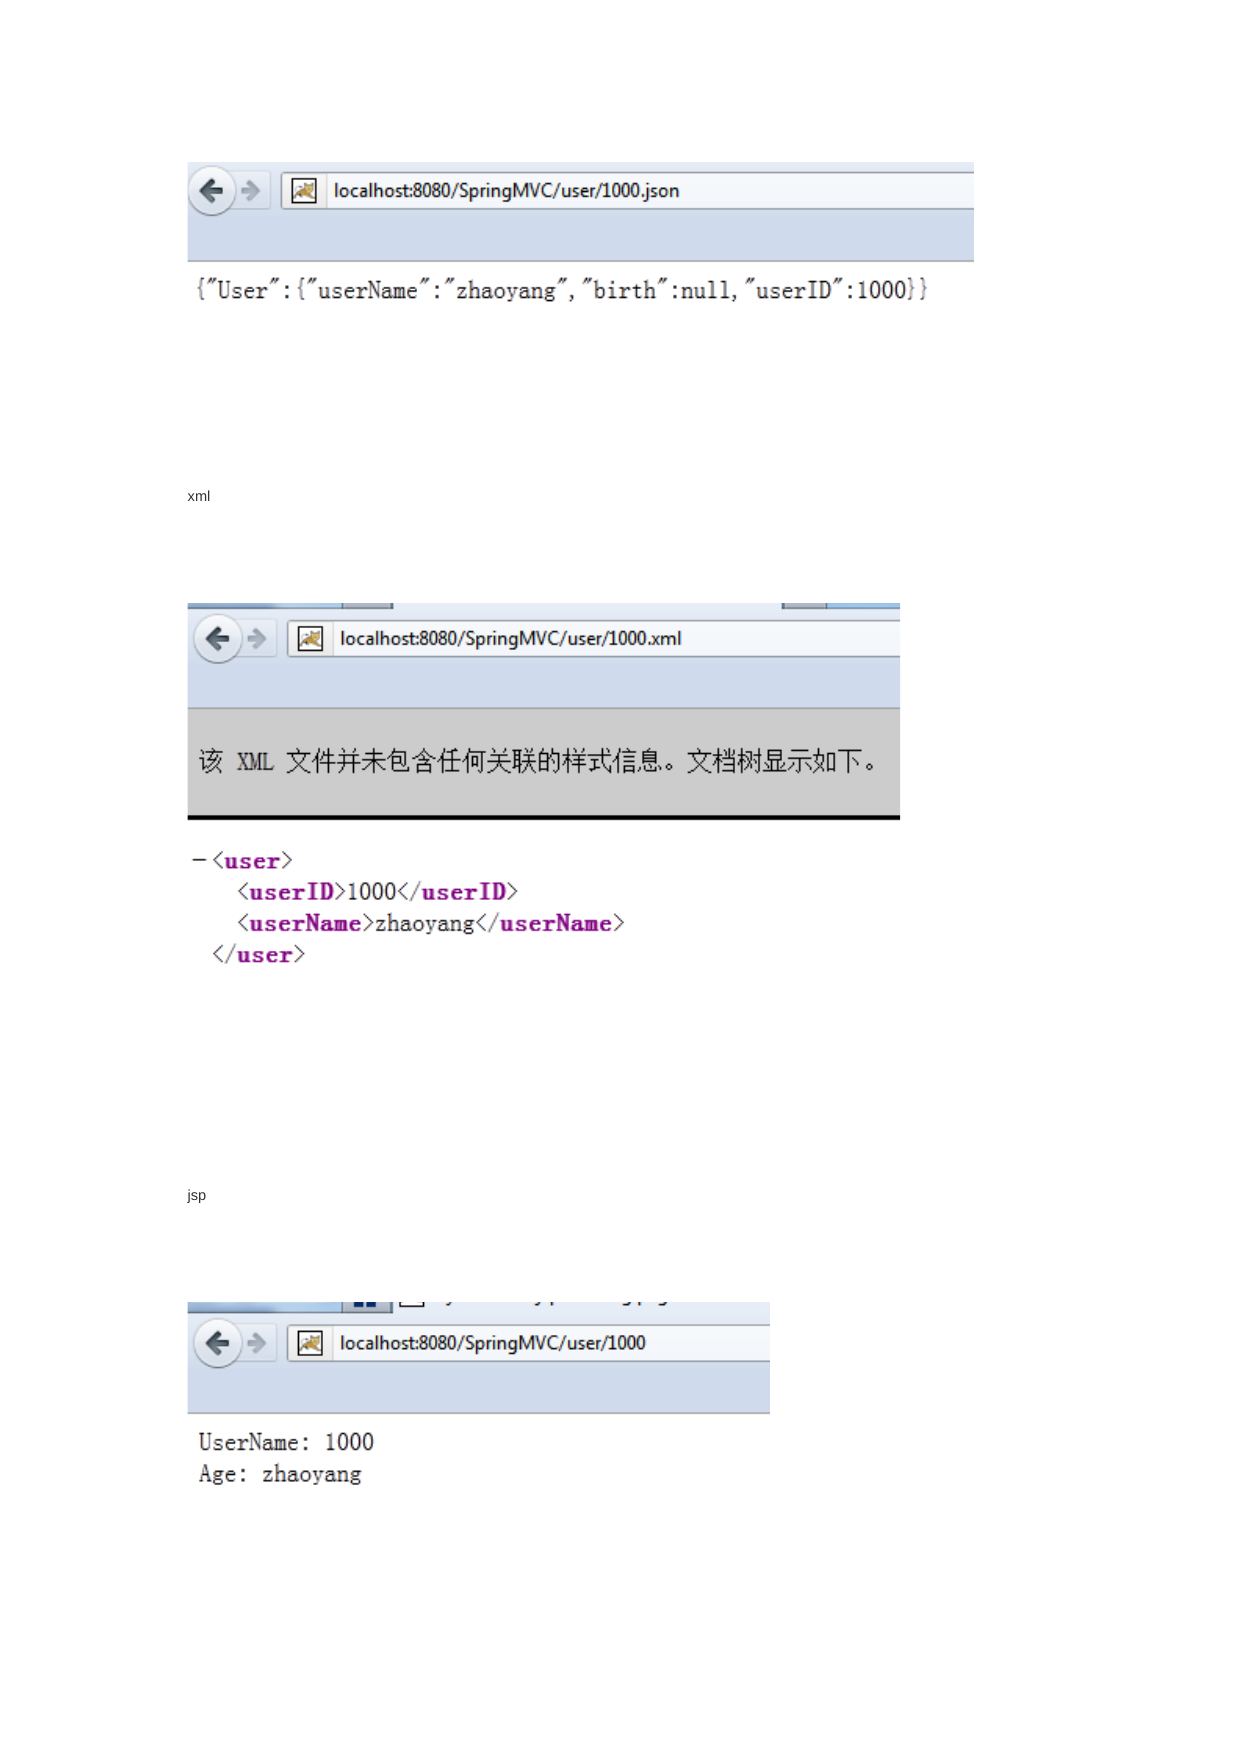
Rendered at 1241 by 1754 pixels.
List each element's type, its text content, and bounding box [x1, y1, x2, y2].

picture [187, 1302, 770, 1562]
text xml [187, 480, 1053, 513]
picture [187, 603, 901, 1014]
picture [187, 162, 974, 368]
text jsp [187, 1179, 1053, 1211]
